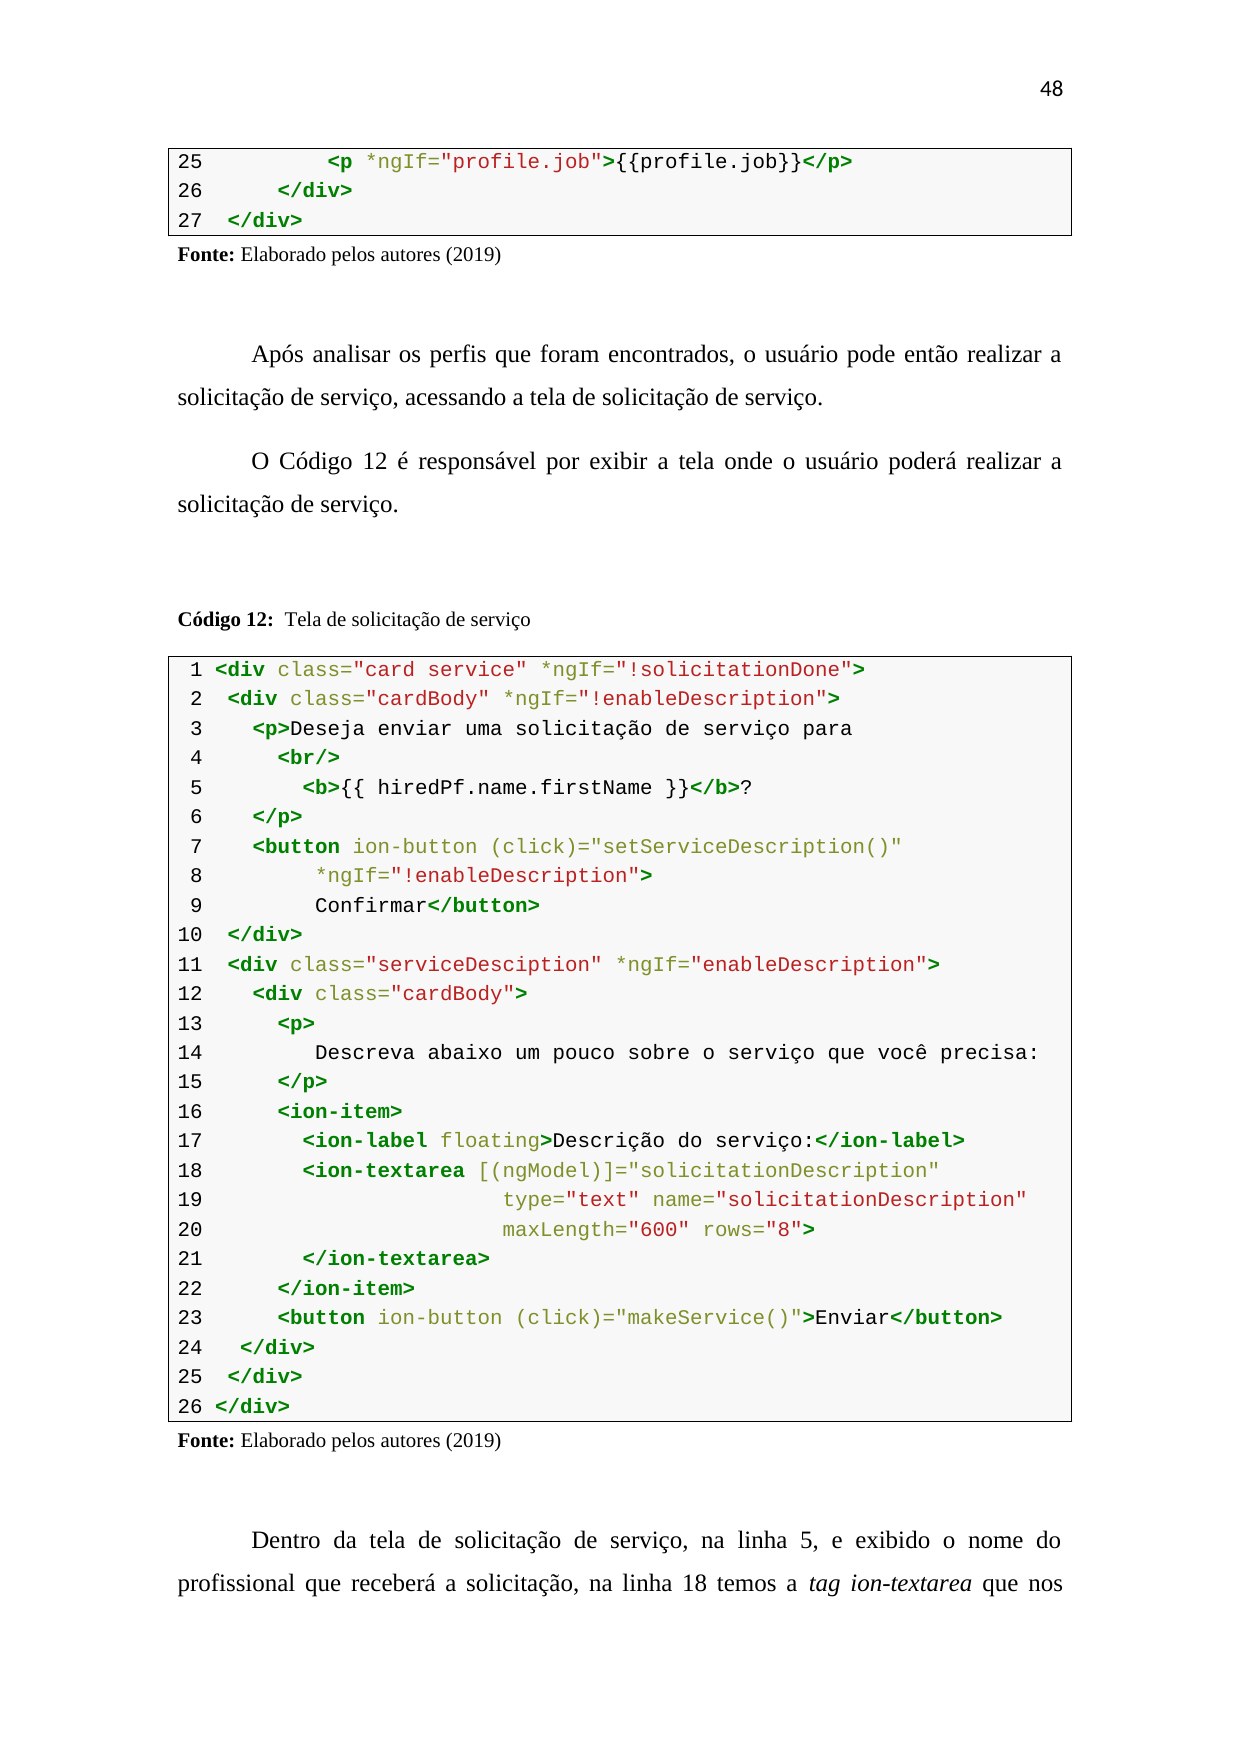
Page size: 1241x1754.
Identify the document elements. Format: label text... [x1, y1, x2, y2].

text Fonte: Elaborado pelos autores (2019) [177, 1428, 1063, 1452]
text Após analisar os perfis que foram encontrados, o usuário pode então realizar a solicitação de serviço, acessando a tela de solicitação de serviço. [177, 339, 1063, 411]
text 21 </ion-textarea> [169, 1245, 1071, 1272]
text 27 </div> [169, 207, 1071, 235]
text 19 type="text" name="solicitationDescription" [169, 1186, 1071, 1213]
text 9 Confirmar</button> [169, 891, 1071, 918]
text O Código 12 é responsável por exibir a tela onde o usuário poderá realizar a solicitação de serviço. [177, 446, 1063, 518]
text 17 <ion-label floating>Descrição do serviço:</ion-label> [169, 1127, 1071, 1154]
text 26 </div> [169, 177, 1071, 204]
text 26 </div> [169, 1393, 1071, 1421]
text 7 <button ion-button (click)="setServiceDescription()" [169, 832, 1071, 859]
text 6 </p> [169, 803, 1071, 830]
text 12 <div class="cardBody"> [169, 980, 1071, 1007]
text 18 <ion-textarea [(ngModel)]="solicitationDescription" [169, 1157, 1071, 1183]
text 23 <button ion-button (click)="makeService()">Enviar</button> [169, 1304, 1071, 1331]
text 10 </div> [169, 921, 1071, 948]
text 14 Descreva abaixo um pouco sobre o serviço que você precisa: [169, 1039, 1071, 1066]
text 24 </div> [169, 1334, 1071, 1360]
text 1 <div class="card service" *ngIf="!solicitationDone"> [169, 657, 1071, 682]
text 16 <ion-item> [169, 1098, 1071, 1124]
text 15 </p> [169, 1068, 1071, 1095]
text 3 <p>Deseja enviar uma solicitação de serviço para [169, 714, 1071, 741]
text 13 <p> [169, 1009, 1071, 1036]
text 22 </ion-item> [169, 1275, 1071, 1301]
text 20 maxLength="600" rows="8"> [169, 1216, 1071, 1242]
text 4 <br/> [169, 744, 1071, 771]
text 8 *ngIf="!enableDescription"> [169, 862, 1071, 889]
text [177, 1525, 1063, 1597]
text 11 <div class="serviceDesciption" *ngIf="enableDescription"> [169, 950, 1071, 977]
text 2 <div class="cardBody" *ngIf="!enableDescription"> [169, 685, 1071, 712]
text 25 <p *ngIf="profile.job">{{profile.job}}</p> [169, 149, 1071, 174]
text Fonte: Elaborado pelos autores (2019) [177, 242, 1063, 266]
text Código 12: Tela de solicitação de serviço [177, 607, 1063, 631]
text 5 <b>{{ hiredPf.name.firstName }}</b>? [169, 773, 1071, 800]
text 25 </div> [169, 1363, 1071, 1390]
